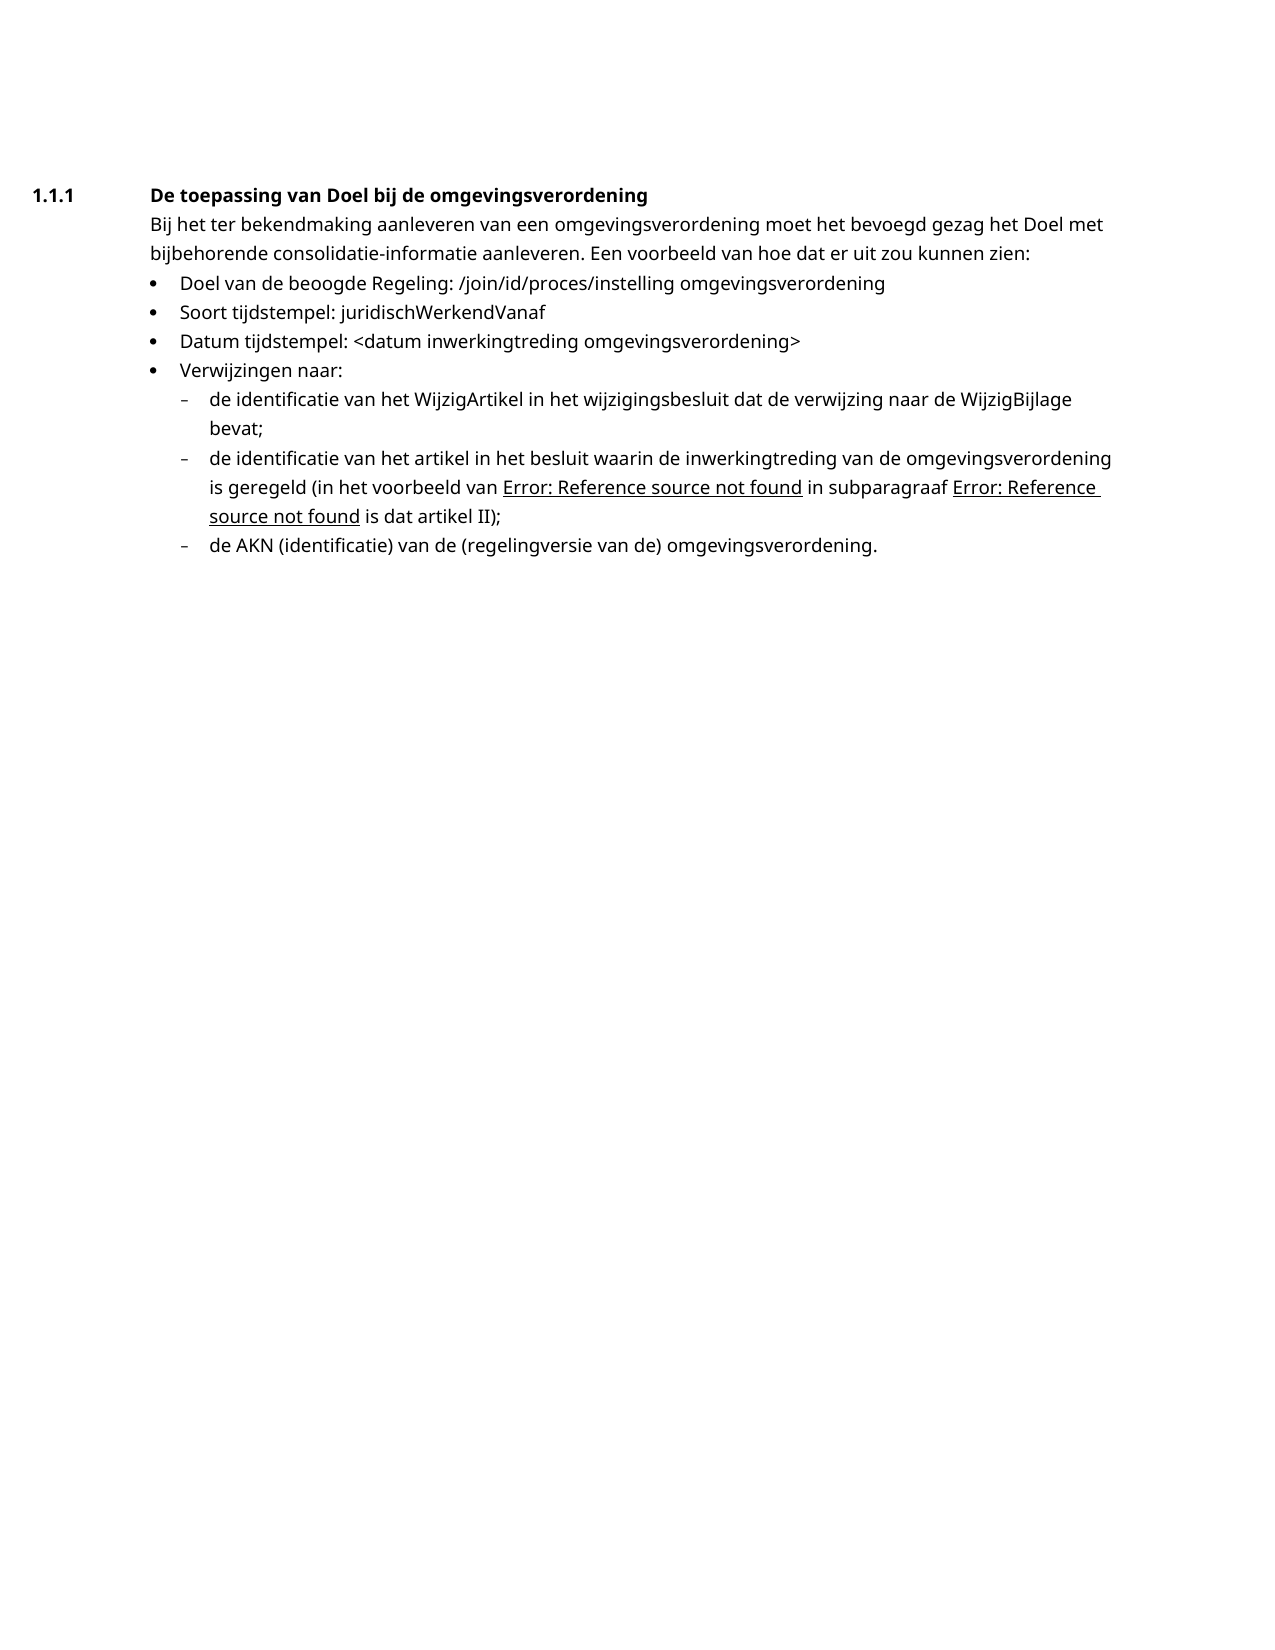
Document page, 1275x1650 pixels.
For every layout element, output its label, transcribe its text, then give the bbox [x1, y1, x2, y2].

text Verwijzingen naar: [150, 354, 1125, 383]
text Doel van de beoogde Regeling: /join/id/proces/instelling omgevingsverordening [150, 267, 1125, 296]
text Soort tijdstempel: juridischWerkendVanaf [150, 296, 1125, 325]
text de identificatie van het WijzigArtikel in het wijzigingsbesluit dat de verwijzing naar de WijzigBijlage bevat; [179, 383, 1125, 442]
text Bij het ter bekendmaking aanleveren van een moet het bevoegd gezag het Doel met bijbehorende consolidatie-informatie aanleveren. Een voorbeeld van hoe dat er uit zou kunnen zien: [150, 208, 1125, 267]
text de AKN (identificatie) van de (regelingversie van de) . [179, 529, 1125, 558]
text Datum tijdstempel: <datum inwerkingtreding > [150, 325, 1125, 354]
subtitle De toepassing van Doel bij de omgevingsverordening [32, 179, 1125, 208]
